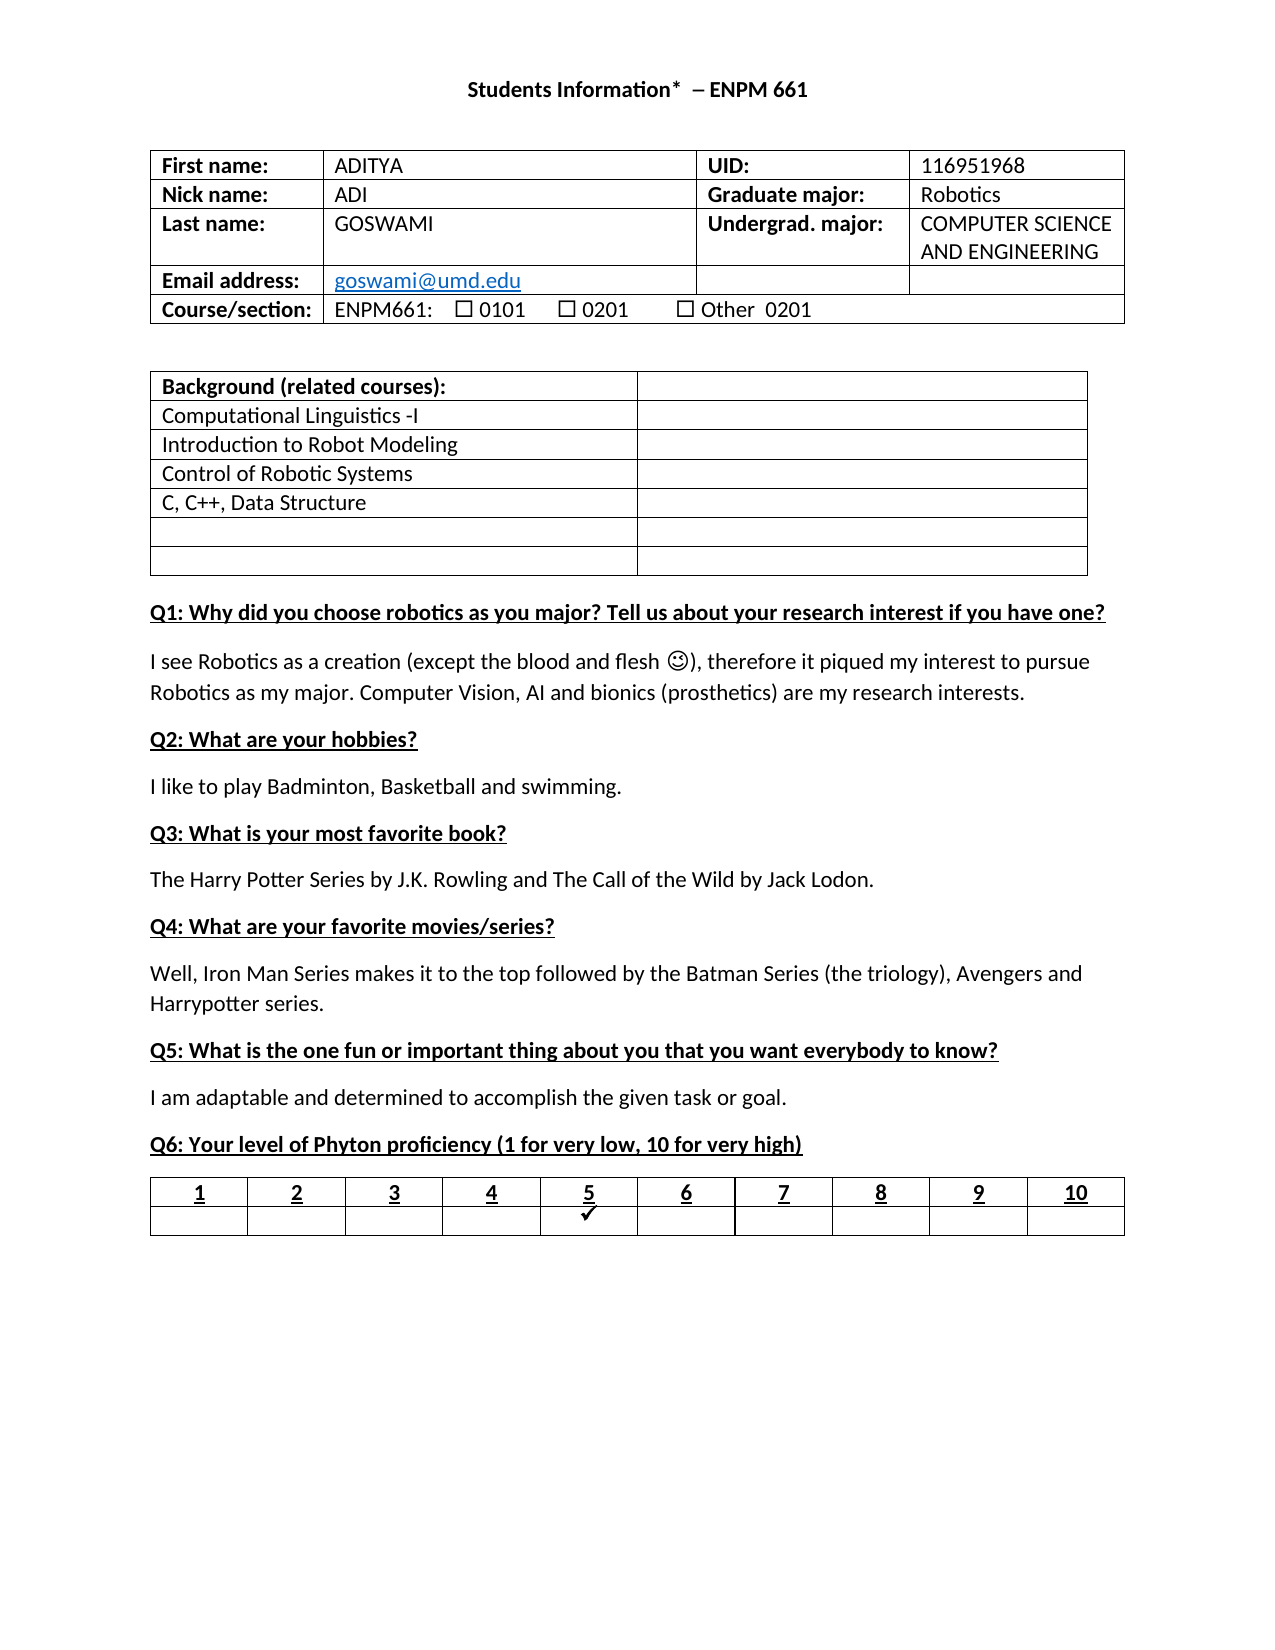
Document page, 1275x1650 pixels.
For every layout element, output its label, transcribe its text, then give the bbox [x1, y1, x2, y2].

text Q3: What is your most favorite book? [150, 819, 1125, 847]
table_cell [1028, 1207, 1124, 1235]
table_header ADITYA [324, 151, 696, 179]
text Q6: Your level of Phyton proficiency (1 for very low, 10 for very high) [150, 1130, 1125, 1158]
text I see Robotics as a creation (except the blood and flesh ), therefore it piqued my interest to pursue Robotics as my major. Computer Vision, AI and bionics (prosthetics) are my research interests. [150, 645, 1125, 706]
table_cell ADI [324, 180, 696, 208]
text I like to play Badminton, Basketball and swimming. [150, 772, 1125, 800]
table_header 4 [443, 1178, 540, 1206]
table_cell [638, 401, 1087, 429]
table_cell [736, 1207, 832, 1235]
table_cell [638, 460, 1087, 487]
table_header First name: [151, 151, 323, 179]
table_cell C, C++, Data Structure [151, 489, 637, 517]
table_cell GOSWAMI [324, 209, 696, 265]
table_cell [638, 430, 1087, 458]
table_cell ENPM661: 0101 0201 Other 0201 [324, 295, 1124, 323]
table_cell Control of Robotic Systems [151, 460, 637, 487]
table_cell goswami@umd.edu [324, 266, 696, 294]
table_cell [541, 1207, 637, 1235]
table_cell [443, 1207, 540, 1235]
text Q4: What are your favorite movies/series? [150, 912, 1125, 941]
table_cell [151, 547, 637, 575]
table_cell Course/section: [151, 295, 323, 323]
table_cell Introduction to Robot Modeling [151, 430, 637, 458]
table_cell [151, 518, 637, 546]
table_header 8 [833, 1178, 929, 1206]
table_cell [910, 266, 1124, 294]
text I am adaptable and determined to accomplish the given task or goal. [150, 1083, 1125, 1111]
table_header 3 [346, 1178, 442, 1206]
table_cell Last name: [151, 209, 323, 265]
table_header UID: [697, 151, 909, 179]
table_header 10 [1028, 1178, 1124, 1206]
table_cell Undergrad. major: [697, 209, 909, 265]
table_cell [638, 547, 1087, 575]
table_header 116951968 [910, 151, 1124, 179]
table_header [638, 372, 1087, 400]
table_cell Email address: [151, 266, 323, 294]
table_cell [930, 1207, 1027, 1235]
table_cell [638, 489, 1087, 517]
text Well, Iron Man Series makes it to the top followed by the Batman Series (the triology), Avengers and Harrypotter series. [150, 959, 1125, 1018]
table_cell [638, 518, 1087, 546]
table_cell Nick name: [151, 180, 323, 208]
table_header Background (related courses): [151, 372, 637, 400]
table_header 2 [248, 1178, 345, 1206]
table_cell Computational Linguistics -I [151, 401, 637, 429]
table_cell [151, 1207, 247, 1235]
table_header 7 [736, 1178, 832, 1206]
table_cell COMPUTER SCIENCE AND ENGINEERING [910, 209, 1124, 265]
table_cell Robotics [910, 180, 1124, 208]
table_cell [697, 266, 909, 294]
table_cell [248, 1207, 345, 1235]
text The Harry Potter Series by J.K. Rowling and The Call of the Wild by Jack Lodon. [150, 866, 1125, 894]
table_header 1 [151, 1178, 247, 1206]
table_header 9 [930, 1178, 1027, 1206]
text Q5: What is the one fun or important thing about you that you want everybody to know? [150, 1036, 1125, 1064]
text Q2: What are your hobbies? [150, 725, 1125, 753]
table_cell [833, 1207, 929, 1235]
table_header 6 [638, 1178, 734, 1206]
table_cell [638, 1207, 734, 1235]
table_cell [346, 1207, 442, 1235]
table_cell Graduate major: [697, 180, 909, 208]
text Q1: Why did you choose robotics as you major? Tell us about your research interest if you have one? [150, 598, 1125, 626]
table_header 5 [541, 1178, 637, 1206]
